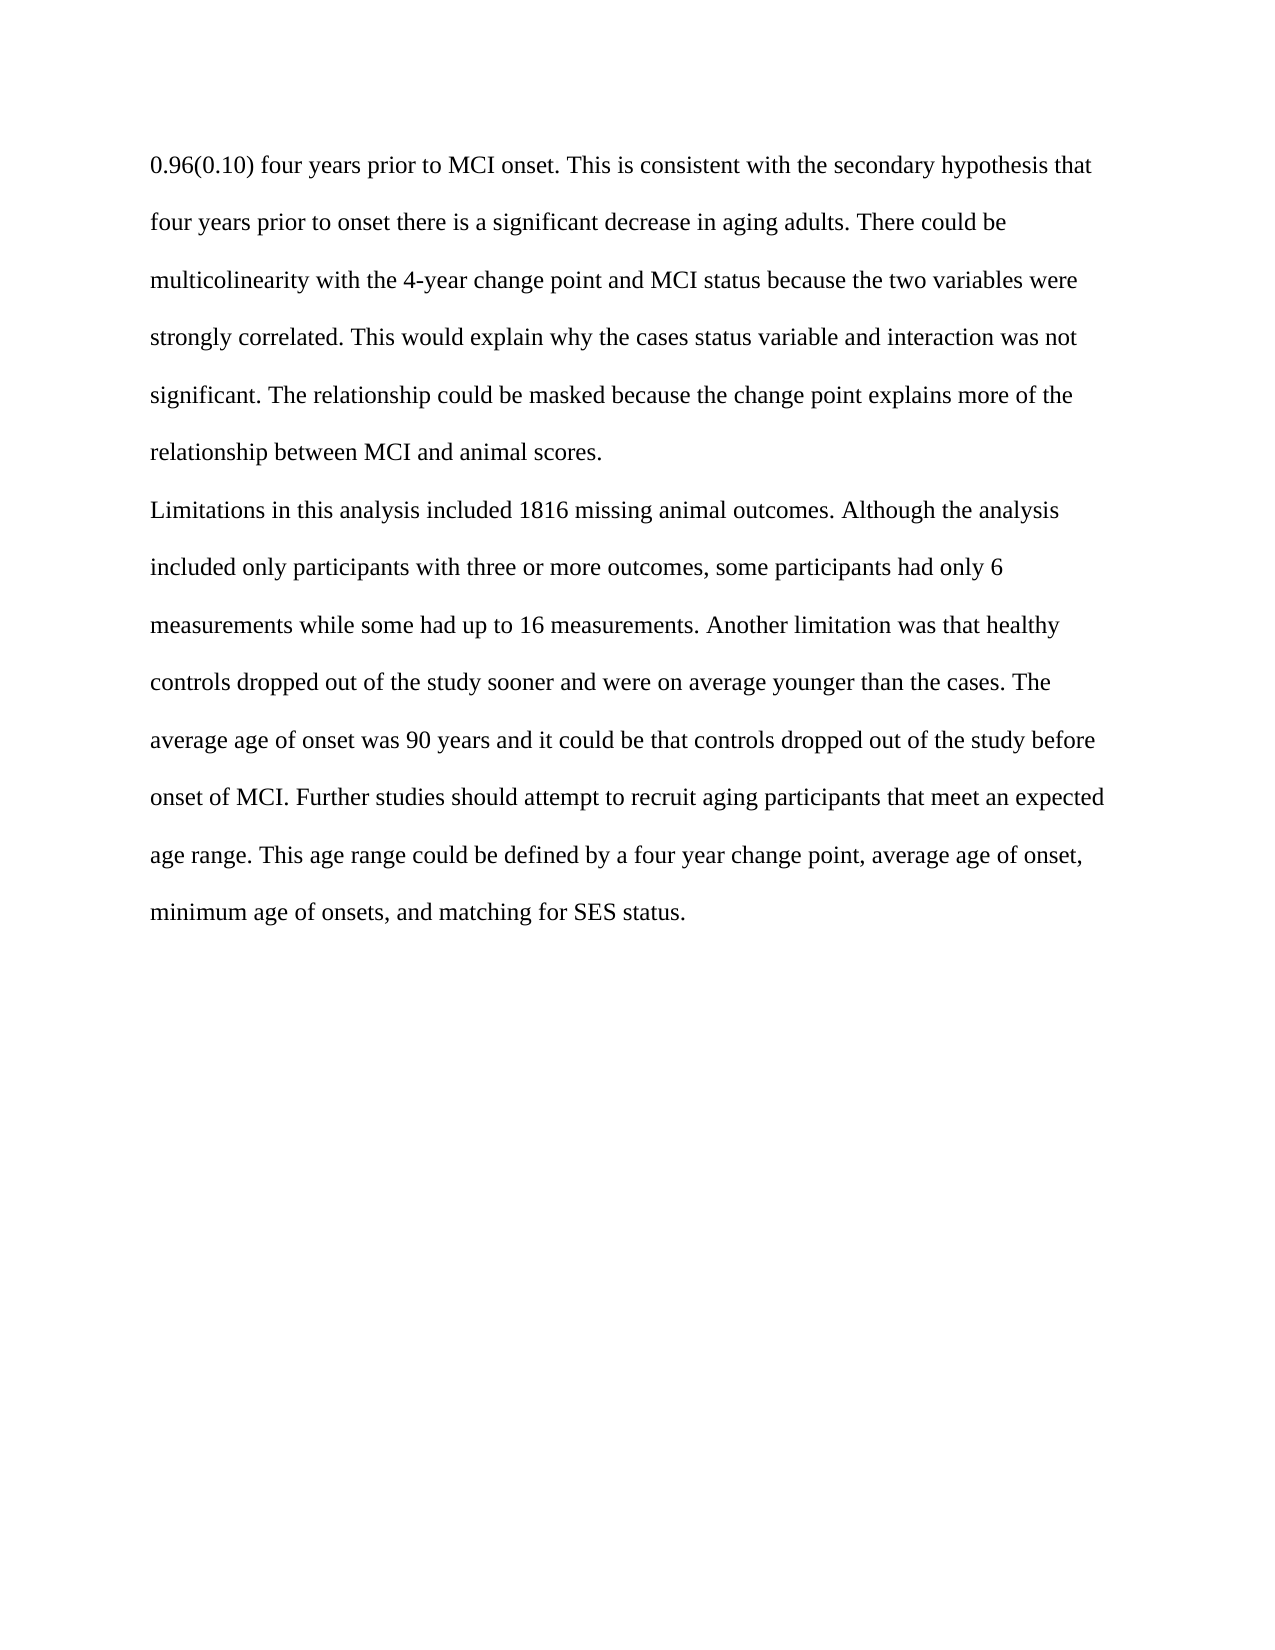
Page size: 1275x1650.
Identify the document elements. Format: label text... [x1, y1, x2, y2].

text Limitations in this analysis included 1816 missing animal outcomes. Although the analysis included only participants with three or more outcomes, some participants had only 6 measurements while some had up to 16 measurements. Another limitation was that healthy controls dropped out of the study sooner and were on average younger than the cases. The average age of onset was 90 years and it could be that controls dropped out of the study before onset of MCI. Further studies should attempt to recruit aging participants that meet an expected age range. This age range could be defined by a four year change point, average age of onset, minimum age of onsets, and matching for SES status. [150, 495, 1125, 926]
